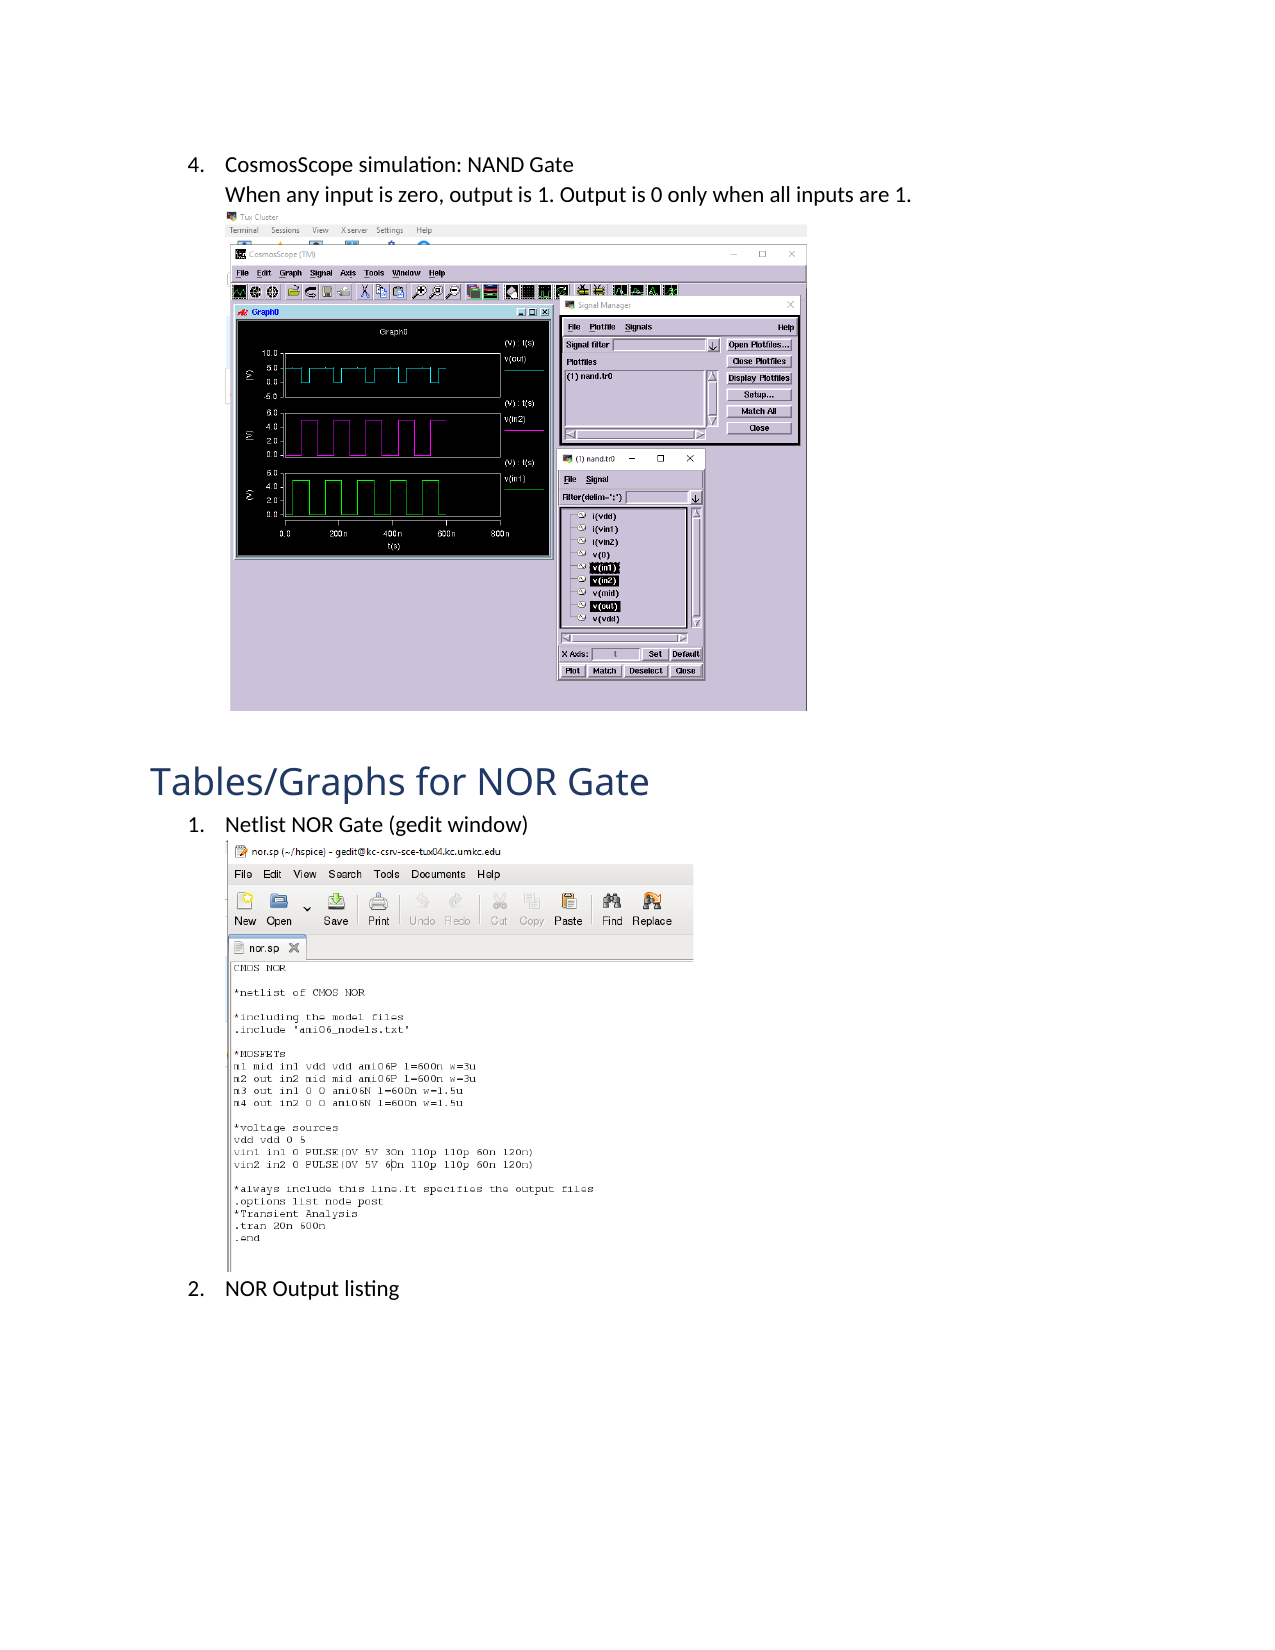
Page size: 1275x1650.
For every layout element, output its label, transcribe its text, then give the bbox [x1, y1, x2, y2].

picture [225, 210, 807, 711]
list Netlist NOR Gate (gedit window) [187, 810, 1125, 838]
picture [225, 840, 694, 1272]
subtitle Tables/Graphs for NOR Gate [150, 755, 1125, 806]
list NOR Output listing [187, 1274, 1125, 1302]
list When any input is zero, output is 1. Output is 0 only when all inputs are 1. [225, 180, 1125, 208]
list CosmosScope simulation: NAND Gate [187, 150, 1125, 178]
